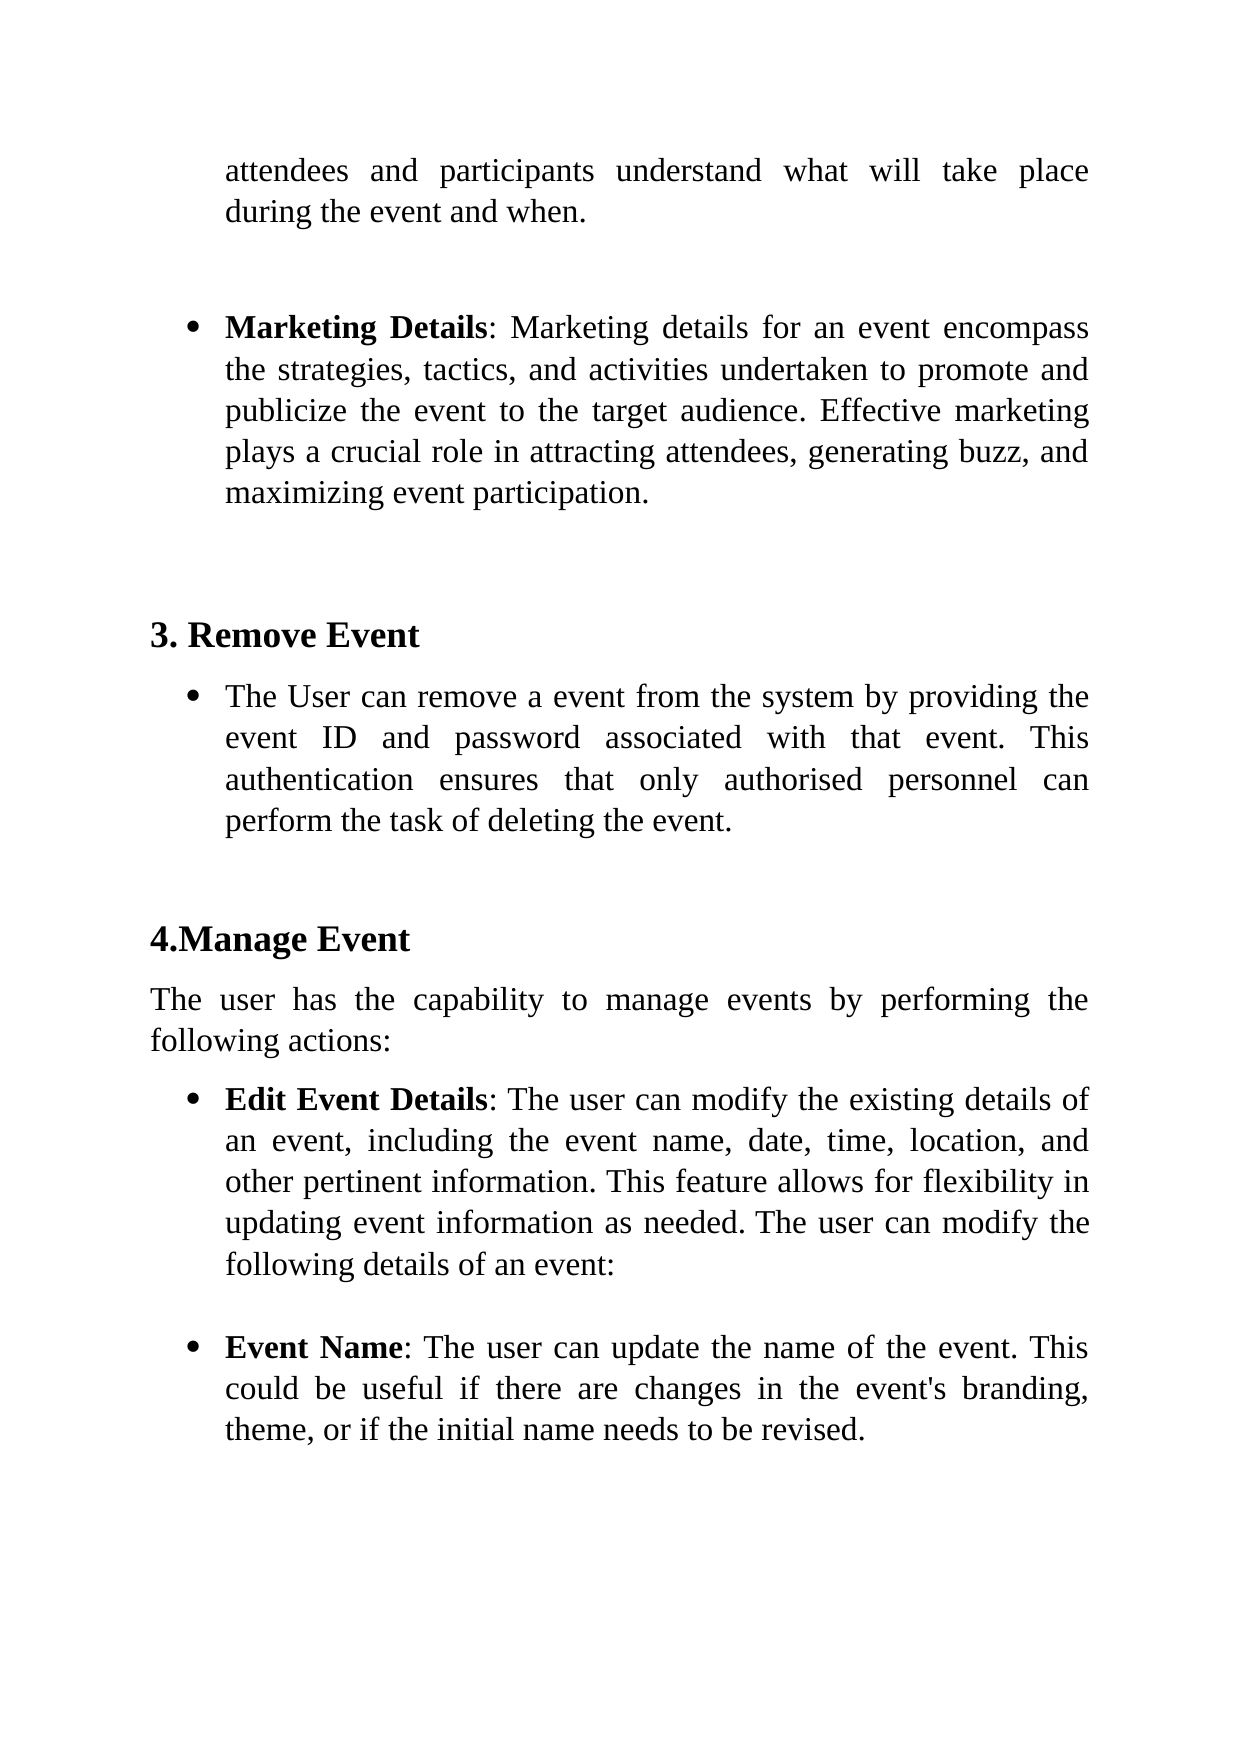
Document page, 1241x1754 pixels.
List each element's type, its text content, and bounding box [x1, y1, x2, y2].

list The User can remove a event from the system by providing the event ID and password associated with that event. This authentication ensures that only authorised personnel can perform the task of deleting the event. [187, 676, 1090, 838]
text 4.Manage Event [150, 916, 1090, 959]
list Marketing Details: Marketing details for an event encompass the strategies, tactics, and activities undertaken to promote and publicize the event to the target audience. Effective marketing plays a crucial role in attracting attendees, generating buzz, and maximizing event participation. [187, 307, 1090, 511]
list Edit Event Details: The user can modify the existing details of an event, including the event name, date, time, location, and other pertinent information. This feature allows for flexibility in updating event information as needed. The user can modify the following details of an event: [187, 1079, 1090, 1282]
text The user has the capability to manage events by performing the following actions: [150, 979, 1090, 1059]
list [187, 150, 1090, 230]
list Event Name: The user can update the name of the event. This could be useful if there are changes in the event's branding, theme, or if the initial name needs to be revised. [187, 1327, 1090, 1448]
text 3. Remove Event [150, 613, 1090, 656]
